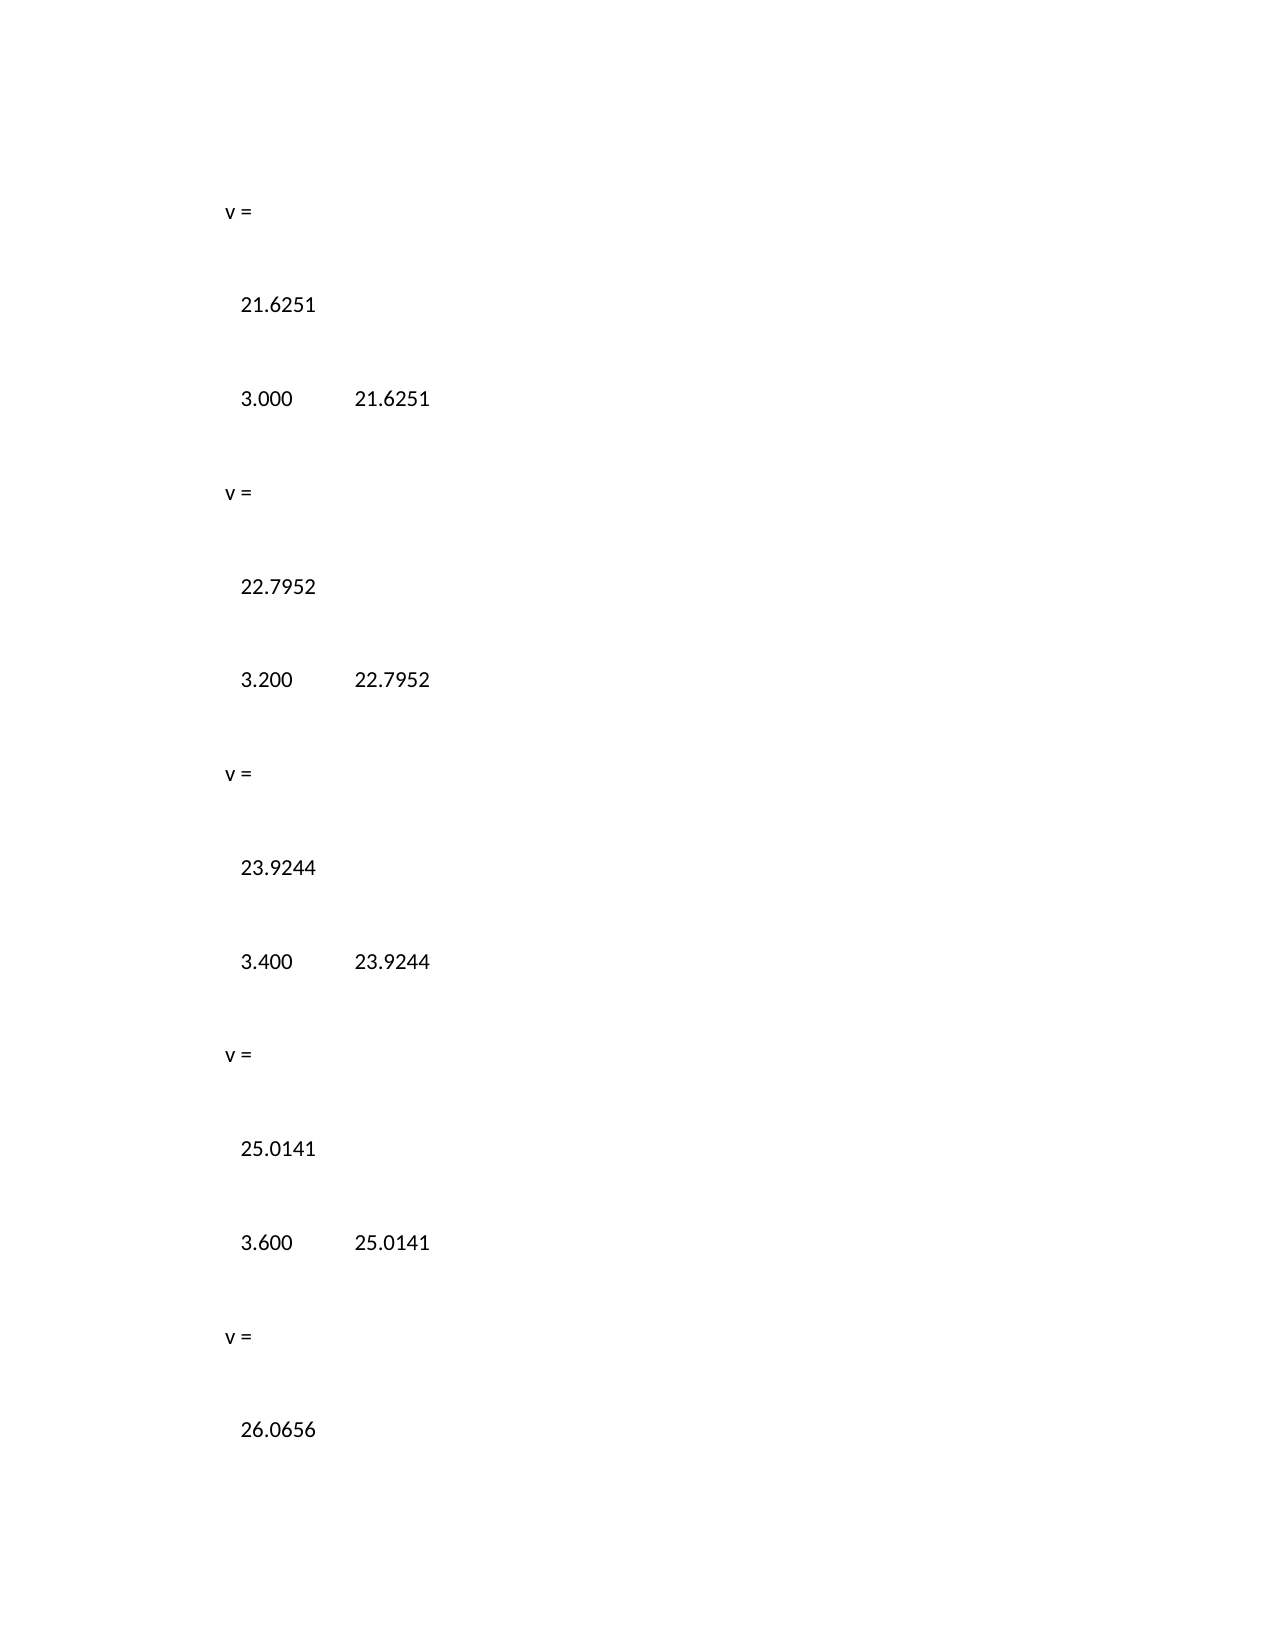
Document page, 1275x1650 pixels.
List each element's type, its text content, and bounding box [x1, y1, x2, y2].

text 3.200 22.7952 [225, 666, 1125, 694]
text 23.9244 [225, 853, 1125, 881]
text v = [225, 197, 1125, 225]
text 3.600 25.0141 [225, 1228, 1125, 1256]
text 21.6251 [225, 291, 1125, 319]
text v = [225, 759, 1125, 787]
text v = [225, 1041, 1125, 1069]
text v = [225, 1322, 1125, 1350]
text 26.0656 [225, 1416, 1125, 1444]
text 25.0141 [225, 1134, 1125, 1162]
text v = [225, 478, 1125, 506]
text 3.400 23.9244 [225, 947, 1125, 975]
text 3.000 21.6251 [225, 384, 1125, 412]
text 22.7952 [225, 572, 1125, 600]
